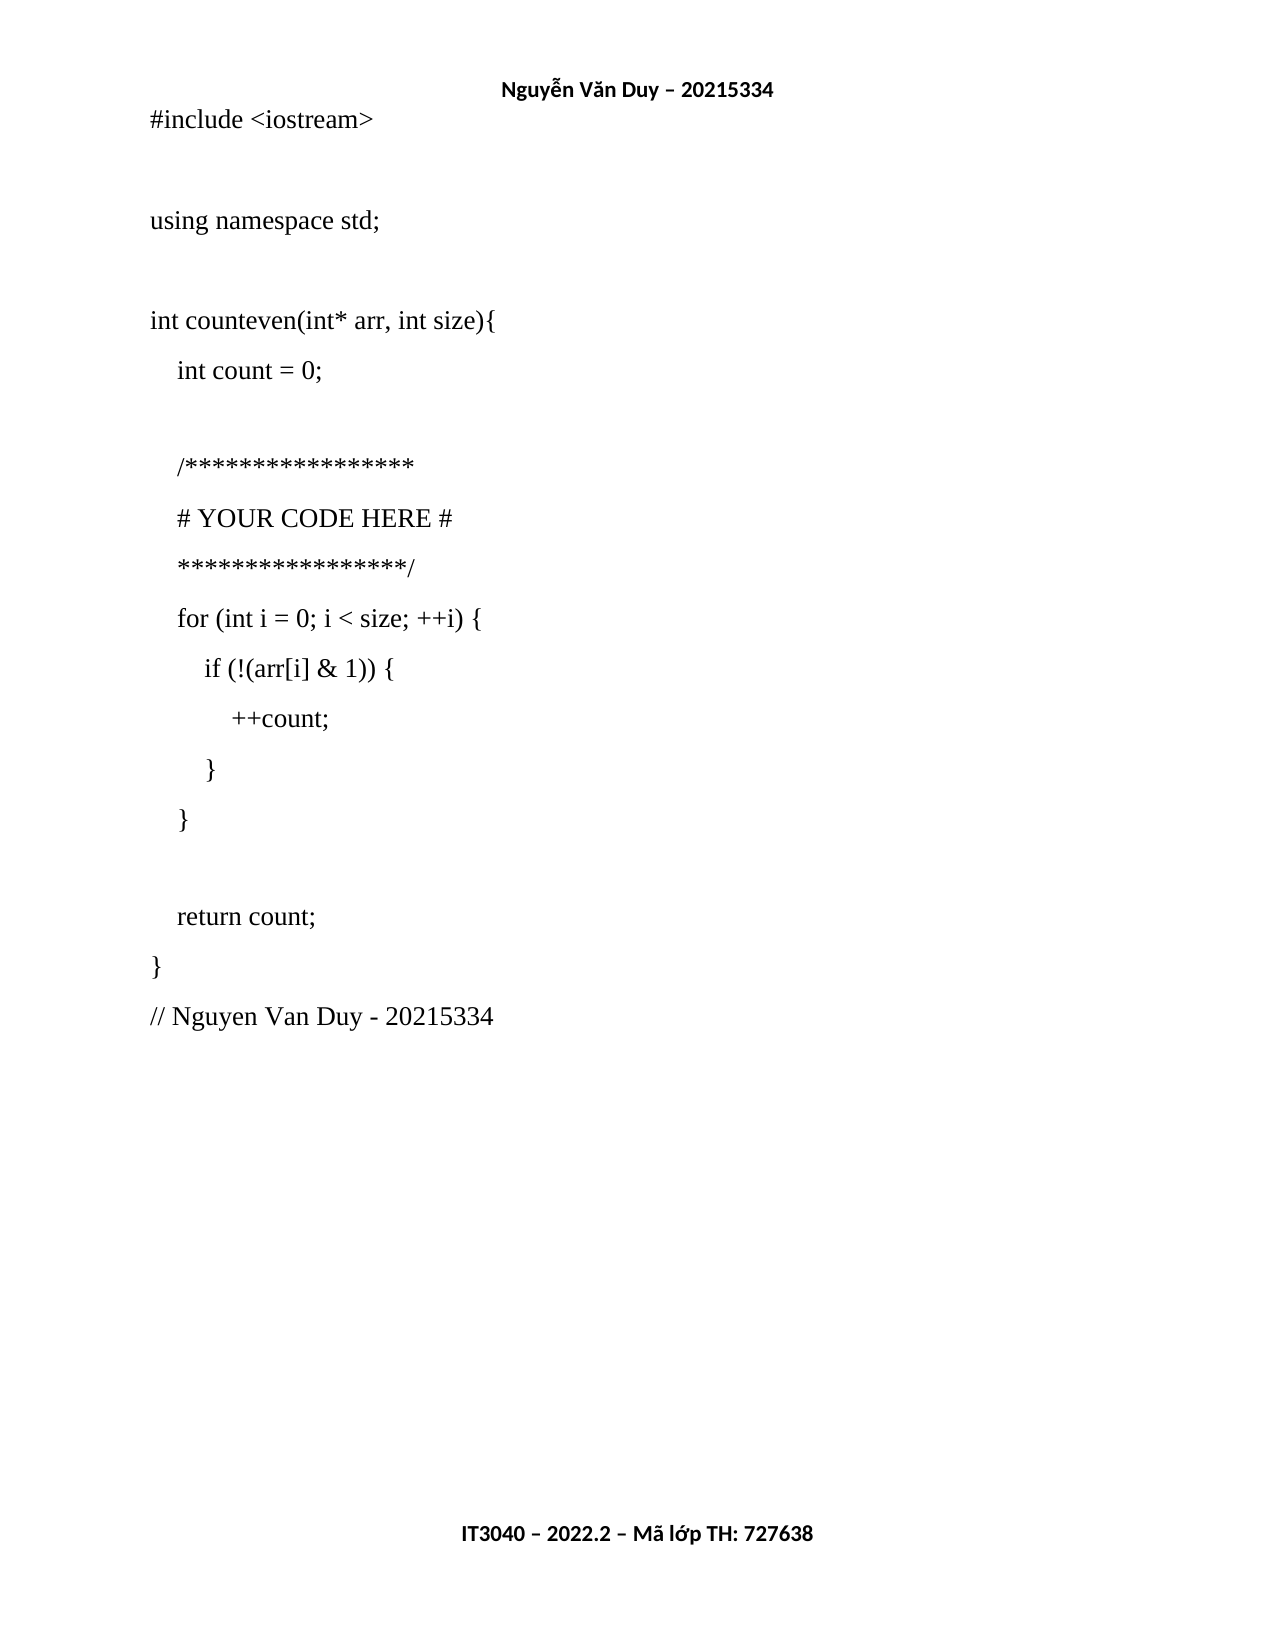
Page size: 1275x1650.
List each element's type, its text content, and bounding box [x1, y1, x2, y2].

text *****************/ [150, 552, 1125, 583]
text ++count; [150, 703, 1125, 734]
text } [150, 803, 1125, 834]
text return count; [150, 900, 1125, 931]
text int count = 0; [150, 354, 1125, 386]
text // Nguyen Van Duy - 20215334 [150, 1001, 1125, 1032]
text } [150, 950, 1125, 981]
text for (int i = 0; i < size; ++i) { [150, 602, 1125, 633]
text using namespace std; [150, 204, 1125, 235]
text if (!(arr[i] & 1)) { [150, 652, 1125, 683]
text /***************** [150, 452, 1125, 483]
text #include <iostream> [150, 103, 1125, 134]
text # YOUR CODE HERE # [150, 502, 1125, 533]
text int counteven(int* arr, int size){ [150, 304, 1125, 335]
text } [150, 753, 1125, 784]
